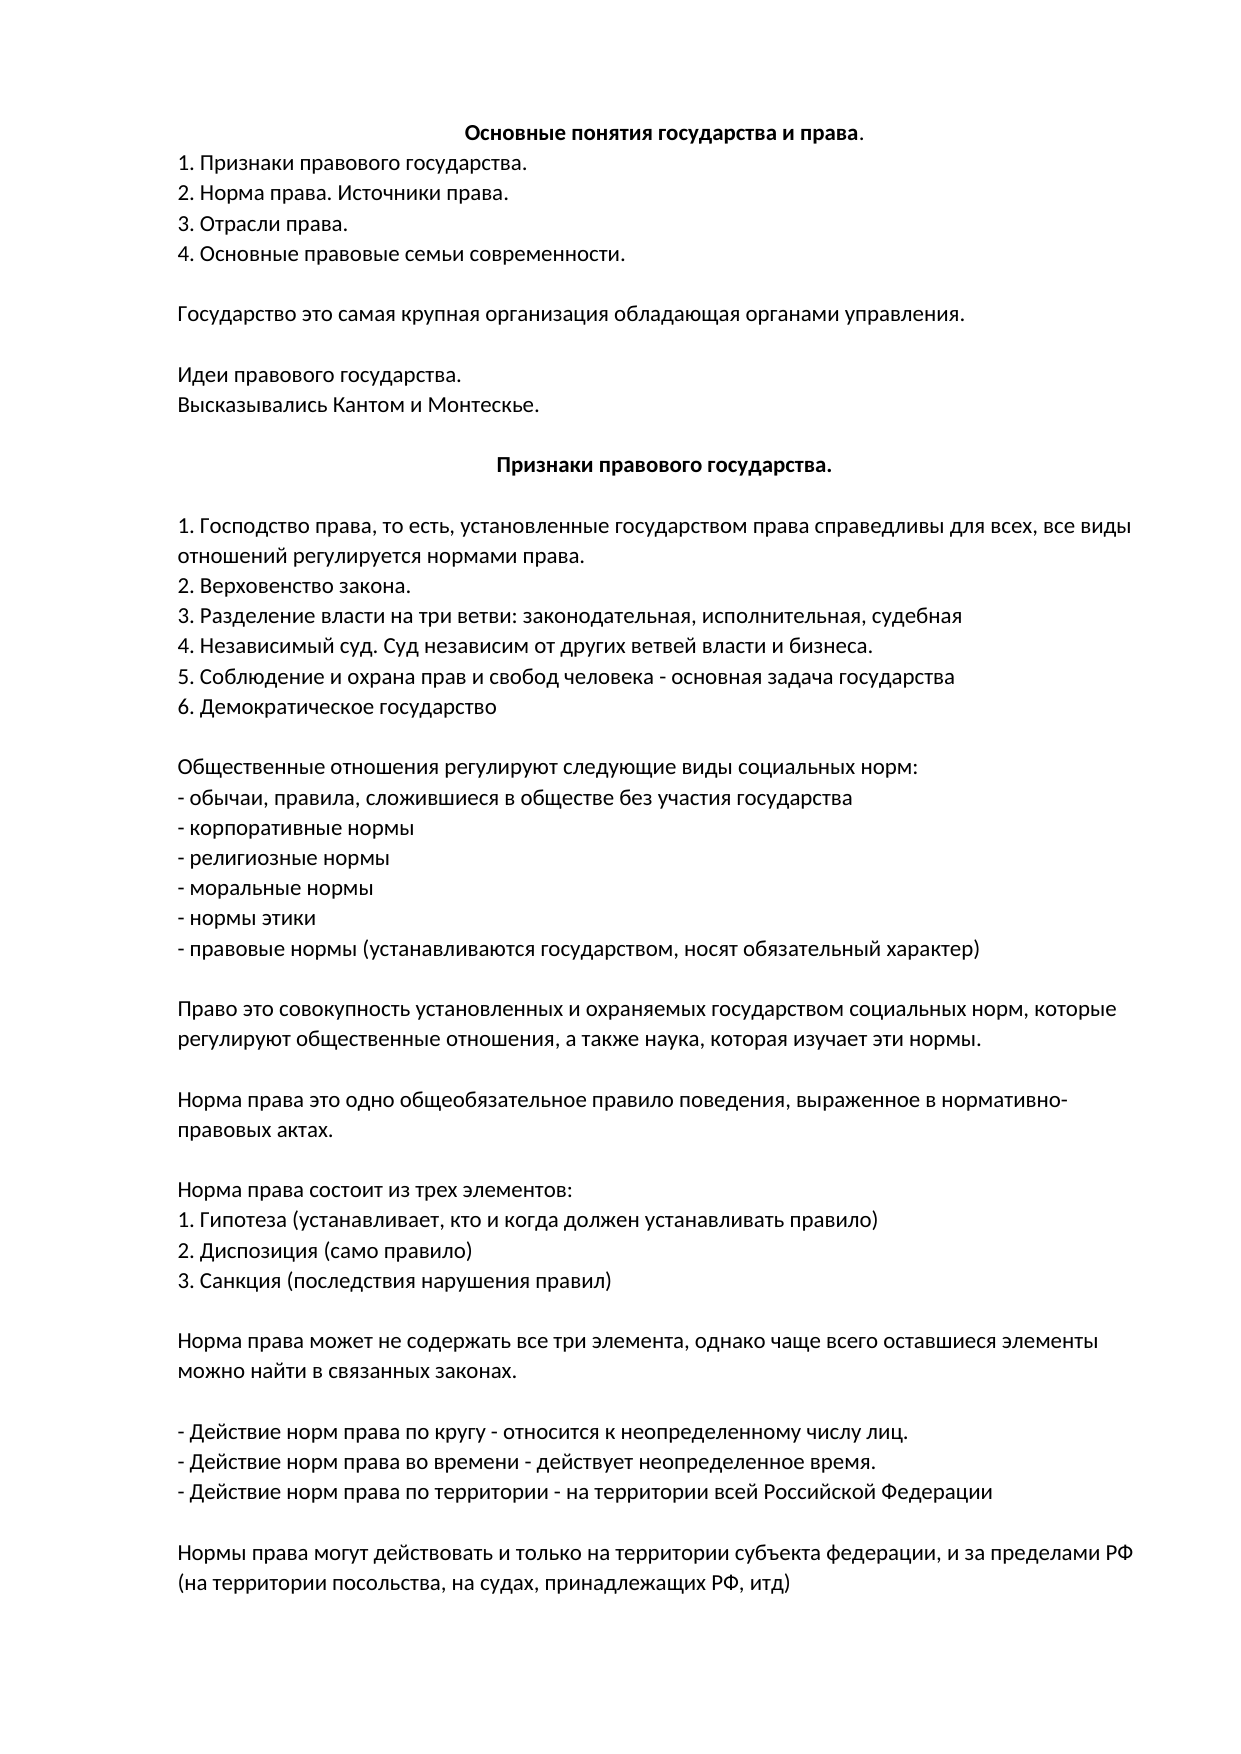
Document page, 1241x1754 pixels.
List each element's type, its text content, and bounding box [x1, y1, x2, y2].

text - Действие норм права во времени - действует неопределенное время. [177, 1447, 1152, 1475]
text 2. Диспозиция (само правило) [177, 1236, 1152, 1264]
text 6. Демократическое государство [177, 692, 1152, 720]
text 3. Отрасли права. [177, 209, 1152, 237]
text Идеи правового государства. [177, 360, 1152, 388]
text - Действие норм права по территории - на территории всей Российской Федерации [177, 1477, 1152, 1506]
text 5. Соблюдение и охрана прав и свобод человека - основная задача государства [177, 662, 1152, 690]
text 4. Основные правовые семьи современности. [177, 239, 1152, 267]
text Норма права состоит из трех элементов: [177, 1175, 1152, 1203]
text Общественные отношения регулируют следующие виды социальных норм: [177, 752, 1152, 781]
text 1. Признаки правового государства. [177, 148, 1152, 176]
text - корпоративные нормы [177, 813, 1152, 841]
text - нормы этики [177, 903, 1152, 932]
text 3. Разделение власти на три ветви: законодательная, исполнительная, судебная [177, 601, 1152, 629]
text 4. Независимый суд. Суд независим от других ветвей власти и бизнеса. [177, 632, 1152, 660]
text Норма права может не содержать все три элемента, однако чаще всего оставшиеся элементы можно найти в связанных законах. [177, 1326, 1152, 1385]
text 2. Верховенство закона. [177, 571, 1152, 599]
text - религиозные нормы [177, 843, 1152, 871]
text - правовые нормы (устанавливаются государством, носят обязательный характер) [177, 934, 1152, 962]
text Право это совокупность установленных и охраняемых государством социальных норм, которые регулируют общественные отношения, а также наука, которая изучает эти нормы. [177, 994, 1152, 1052]
text - моральные нормы [177, 873, 1152, 901]
text Нормы права могут действовать и только на территории субъекта федерации, и за пределами РФ (на территории посольства, на судах, принадлежащих РФ, итд) [177, 1538, 1152, 1596]
text Признаки правового государства. [177, 450, 1152, 478]
text - обычаи, правила, сложившиеся в обществе без участия государства [177, 783, 1152, 811]
text 1. Гипотеза (устанавливает, кто и когда должен устанавливать правило) [177, 1206, 1152, 1234]
text 3. Санкция (последствия нарушения правил) [177, 1266, 1152, 1294]
text 1. Господство права, то есть, установленные государством права справедливы для всех, все виды отношений регулируется нормами права. [177, 511, 1152, 569]
text Основные понятия государства и права. [177, 118, 1152, 146]
text - Действие норм права по кругу - относится к неопределенному числу лиц. [177, 1417, 1152, 1445]
text 2. Норма права. Источники права. [177, 178, 1152, 207]
text Высказывались Кантом и Монтескье. [177, 390, 1152, 418]
text Норма права это одно общеобязательное правило поведения, выраженное в нормативно-правовых актах. [177, 1085, 1152, 1143]
text Государство это самая крупная организация обладающая органами управления. [177, 299, 1152, 327]
